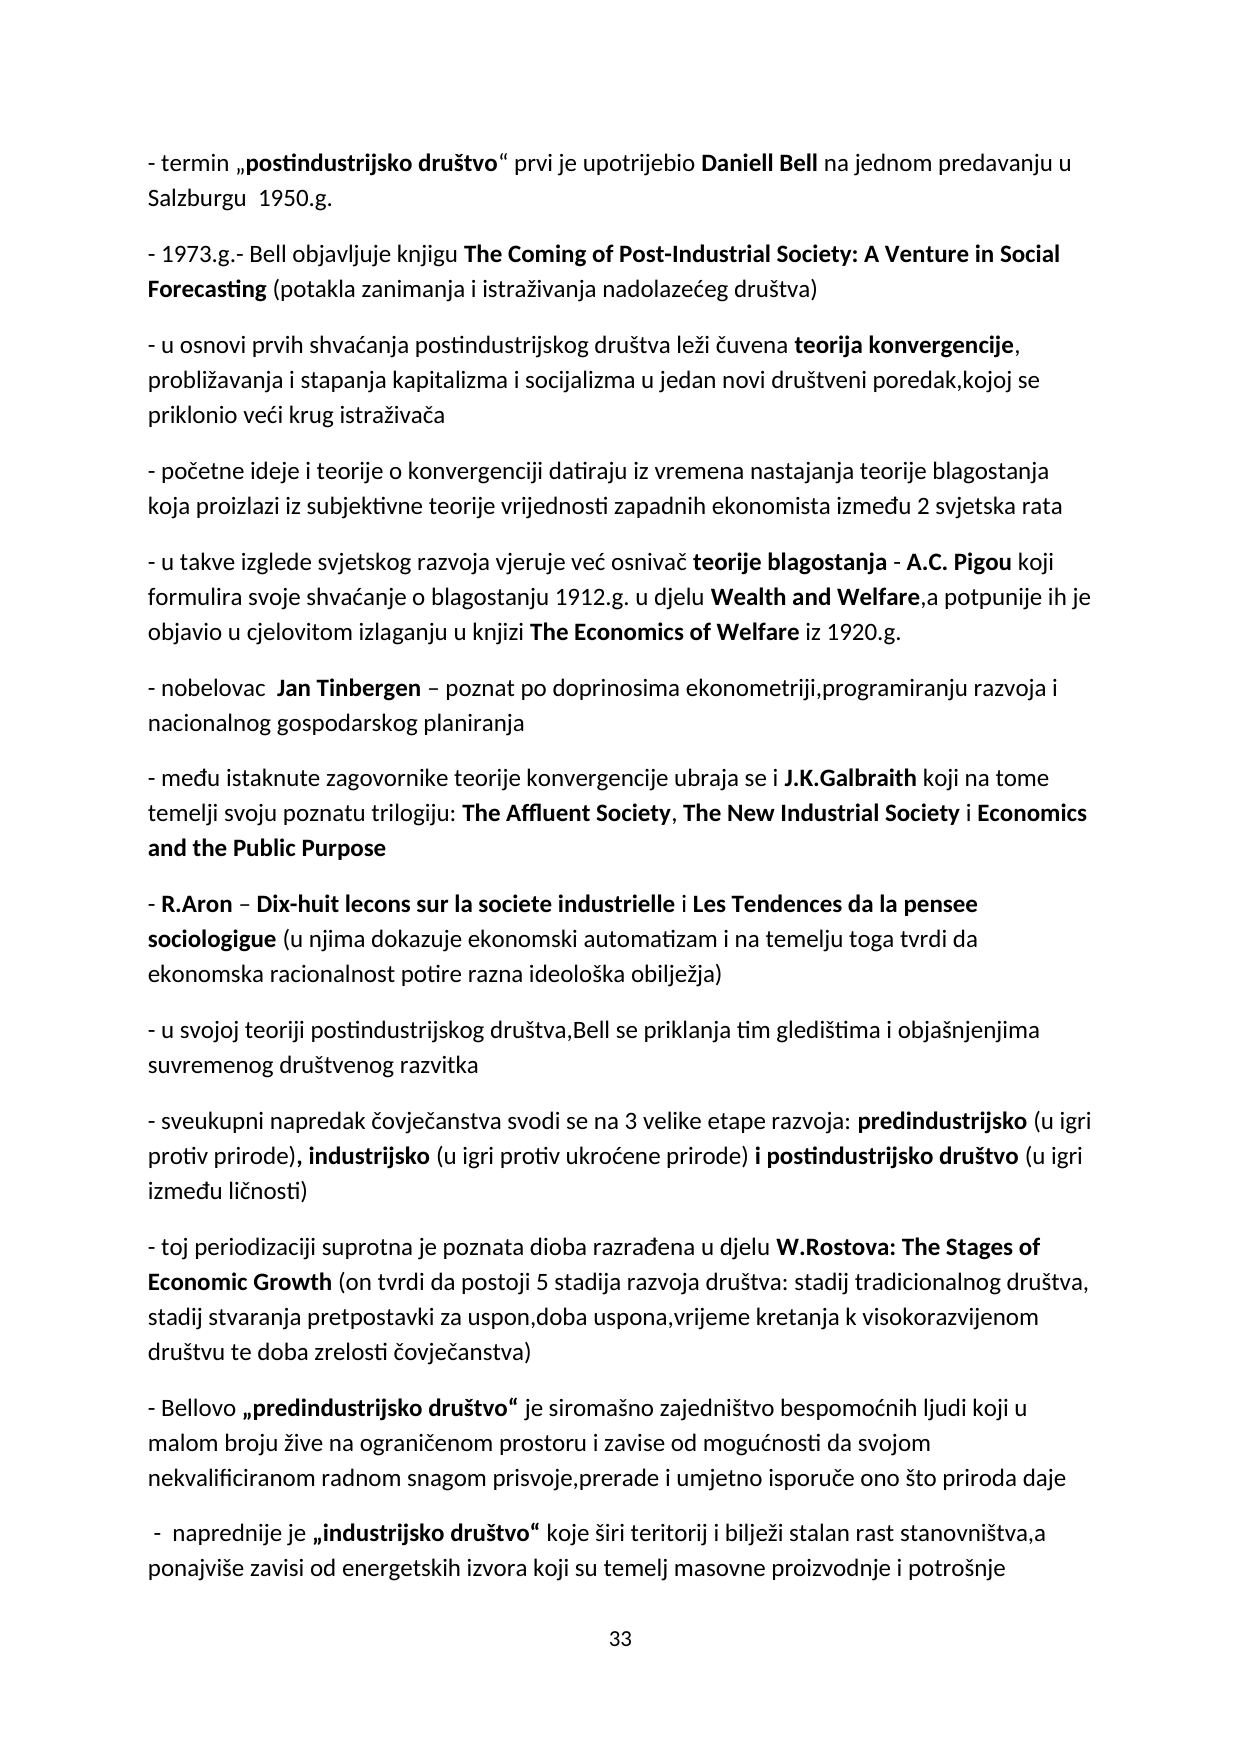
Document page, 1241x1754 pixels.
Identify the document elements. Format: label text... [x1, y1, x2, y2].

text - početne ideje i teorije o konvergenciji datiraju iz vremena nastajanja teorije blagostanja koja proizlazi iz subjektivne teorije vrijednosti zapadnih ekonomista između 2 svjetska rata [148, 455, 1093, 521]
text - naprednije je „industrijsko društvo“ koje širi teritorij i bilježi stalan rast stanovništva,a ponajviše zavisi od energetskih izvora koji su temelj masovne proizvodnje i potrošnje [148, 1518, 1093, 1583]
text - među istaknute zagovornike teorije konvergencije ubraja se i J.K.Galbraith koji na tome temelji svoju poznatu trilogiju: The Affluent Society, The New Industrial Society i Economics and the Public Purpose [148, 763, 1093, 863]
text - toj periodizaciji suprotna je poznata dioba razrađena u djelu W.Rostova: The Stages of Economic Growth (on tvrdi da postoji 5 stadija razvoja društva: stadij tradicionalnog društva, stadij stvaranja pretpostavki za uspon,doba uspona,vrijeme kretanja k visokorazvijenom društvu te doba zrelosti čovječanstva) [148, 1231, 1093, 1366]
text - 1973.g.- Bell objavljuje knjigu The Coming of Post-Industrial Society: A Venture in Social Forecasting (potakla zanimanja i istraživanja nadolazećeg društva) [148, 238, 1093, 304]
text - u svojoj teoriji postindustrijskog društva,Bell se priklanja tim gledištima i objašnjenjima suvremenog društvenog razvitka [148, 1014, 1093, 1080]
text - sveukupni napredak čovječanstva svodi se na 3 velike etape razvoja: predindustrijsko (u igri protiv prirode), industrijsko (u igri protiv ukroćene prirode) i postindustrijsko društvo (u igri između ličnosti) [148, 1105, 1093, 1206]
text - u osnovi prvih shvaćanja postindustrijskog društva leži čuvena teorija konvergencije, probližavanja i stapanja kapitalizma i socijalizma u jedan novi društveni poredak,kojoj se priklonio veći krug istraživača [148, 329, 1093, 430]
text - u takve izglede svjetskog razvoja vjeruje već osnivač teorije blagostanja - A.C. Pigou koji formulira svoje shvaćanje o blagostanju 1912.g. u djelu Wealth and Welfare,a potpunije ih je objavio u cjelovitom izlaganju u knjizi The Economics of Welfare iz 1920.g. [148, 546, 1093, 646]
text - nobelovac Jan Tinbergen – poznat po doprinosima ekonometriji,programiranju razvoja i nacionalnog gospodarskog planiranja [148, 672, 1093, 737]
text - termin „postindustrijsko društvo“ prvi je upotrijebio Daniell Bell na jednom predavanju u Salzburgu 1950.g. [148, 148, 1093, 213]
text - Bellovo „predindustrijsko društvo“ je siromašno zajedništvo bespomoćnih ljudi koji u malom broju žive na ograničenom prostoru i zavise od mogućnosti da svojom nekvalificiranom radnom snagom prisvoje,prerade i umjetno isporuče ono što priroda daje [148, 1392, 1093, 1492]
text - R.Aron – Dix-huit lecons sur la societe industrielle i Les Tendences da la pensee sociologigue (u njima dokazuje ekonomski automatizam i na temelju toga tvrdi da ekonomska racionalnost potire razna ideološka obilježja) [148, 888, 1093, 989]
